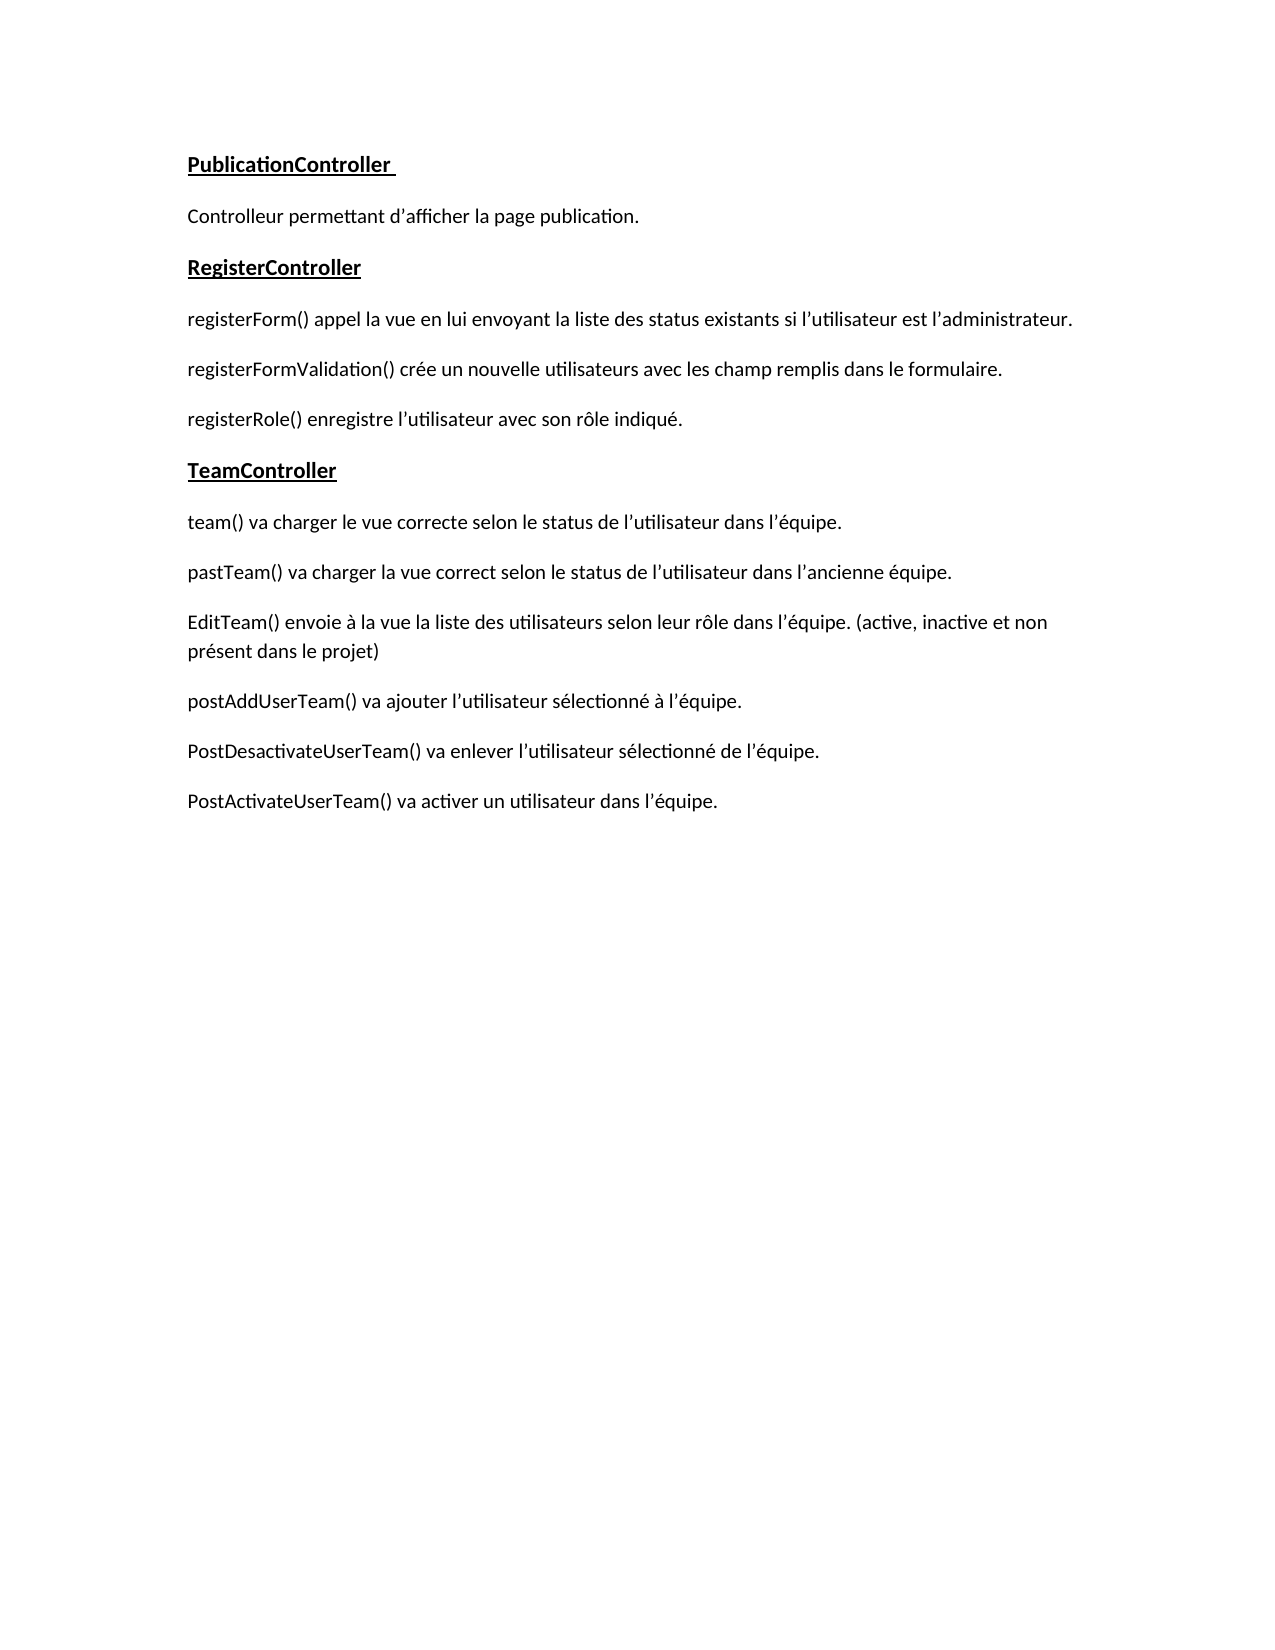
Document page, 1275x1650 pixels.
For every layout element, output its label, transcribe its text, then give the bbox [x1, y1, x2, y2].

text registerForm() appel la vue en lui envoyant la liste des status existants si l’utilisateur est l’administrateur. [187, 306, 1087, 331]
text registerRole() enregistre l’utilisateur avec son rôle indiqué. [187, 406, 1087, 431]
text PostActivateUserTeam() va activer un utilisateur dans l’équipe. [187, 788, 1087, 814]
text PublicationController [187, 150, 1087, 178]
text postAddUserTeam() va ajouter l’utilisateur sélectionné à l’équipe. [187, 688, 1087, 714]
text RegisterController [187, 253, 1087, 281]
text PostDesactivateUserTeam() va enlever l’utilisateur sélectionné de l’équipe. [187, 738, 1087, 764]
text team() va charger le vue correcte selon le status de l’utilisateur dans l’équipe. [187, 509, 1087, 534]
text EditTeam() envoie à la vue la liste des utilisateurs selon leur rôle dans l’équipe. (active, inactive et non présent dans le projet) [187, 609, 1087, 664]
text Controlleur permettant d’afficher la page publication. [187, 203, 1087, 228]
text TeamController [187, 456, 1087, 484]
text registerFormValidation() crée un nouvelle utilisateurs avec les champ remplis dans le formulaire. [187, 356, 1087, 381]
text pastTeam() va charger la vue correct selon le status de l’utilisateur dans l’ancienne équipe. [187, 559, 1087, 584]
